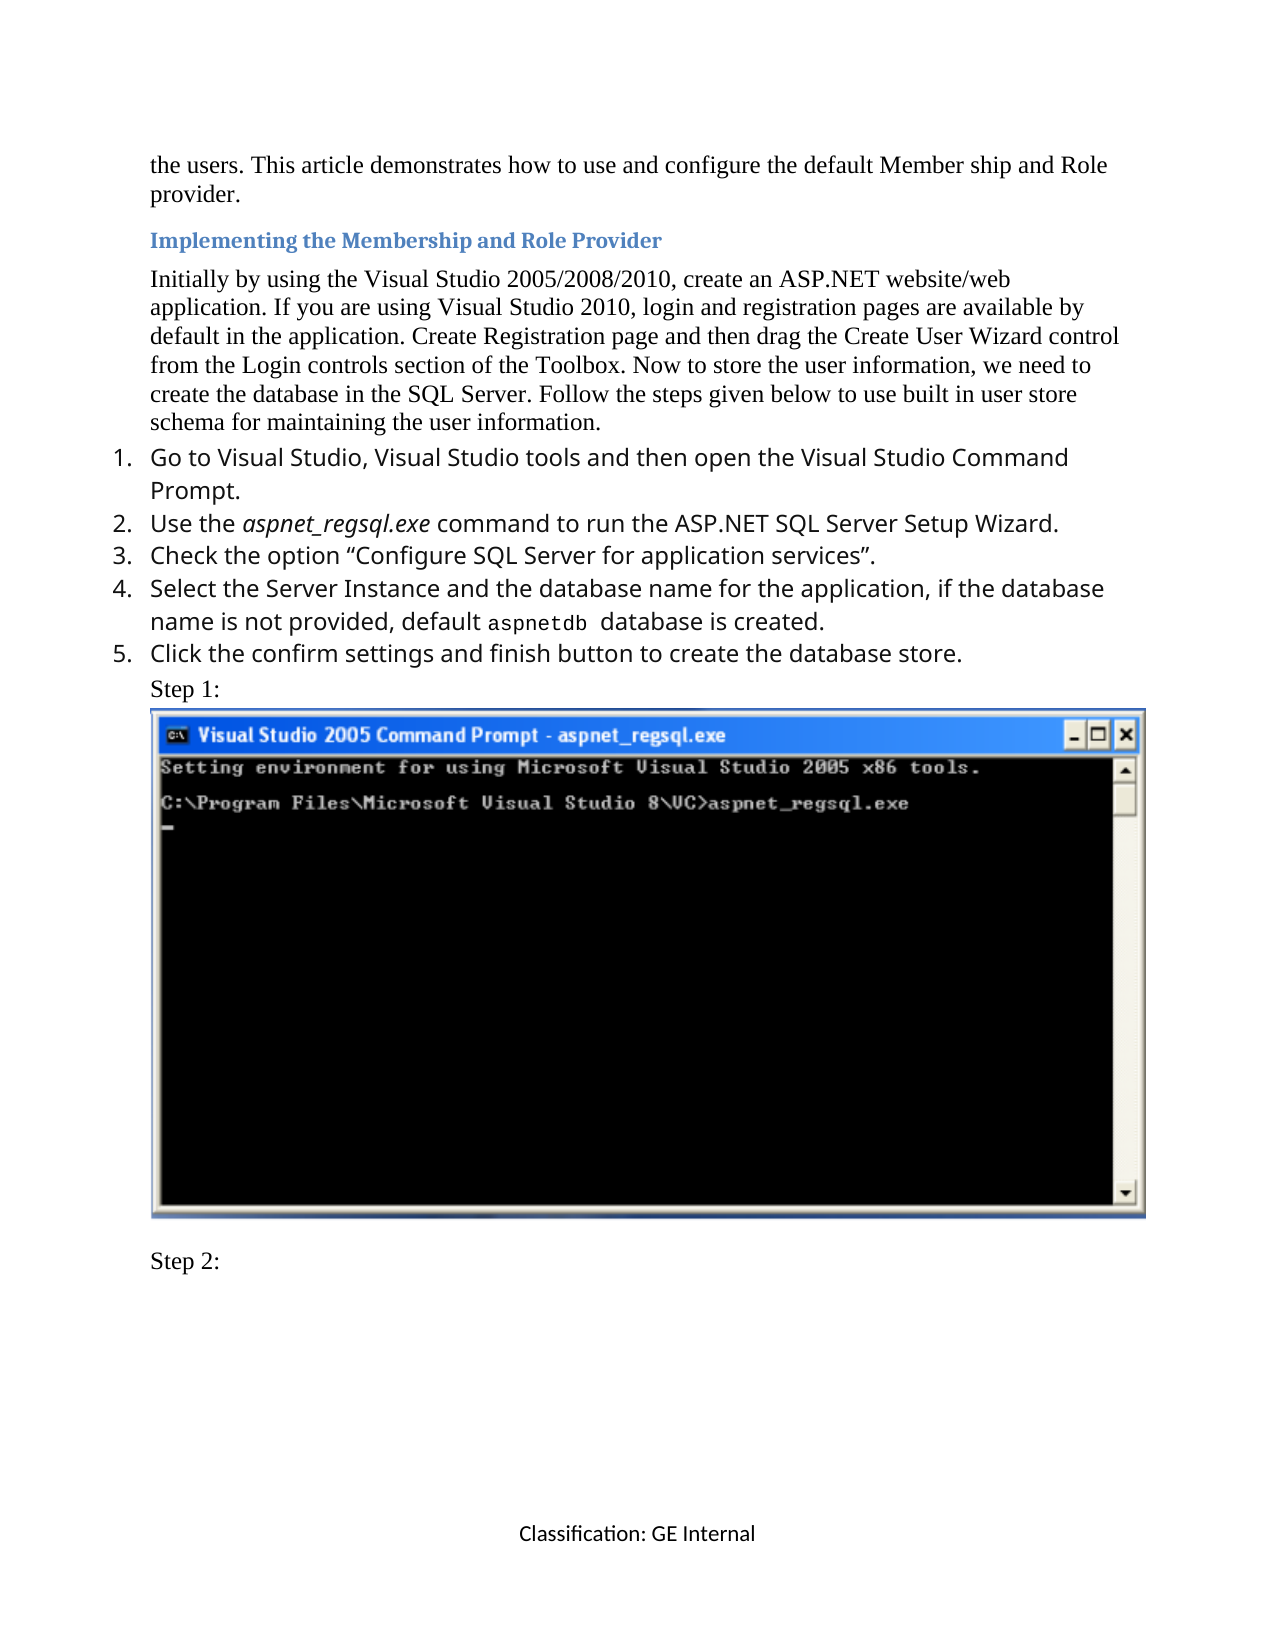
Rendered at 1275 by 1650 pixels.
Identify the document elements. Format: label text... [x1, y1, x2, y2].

list Go to Visual Studio, Visual Studio tools and then open the Visual Studio Command Prompt. [112, 441, 1125, 506]
list Use the aspnet_regsql.exe command to run the ASP.NET SQL Server Setup Wizard. [112, 506, 1125, 539]
text Initially by using the Visual Studio 2005/2008/2010, create an ASP.NET website/web application. If you are using Visual Studio 2010, login and registration pages are available by default in the application. Create Registration page and then drag the Create User Wizard control from the Login controls section of the Toolbox. Now to store the user information, we need to create the database in the SQL Server. Follow the steps given below to use built in user store schema for maintaining the user information. [150, 264, 1125, 436]
list Click the confirm settings and finish button to create the database store. [112, 637, 1125, 669]
text Step 1: [150, 674, 1125, 703]
list Select the Server Instance and the database name for the application, if the database name is not provided, default aspnetdb database is created. [112, 572, 1125, 637]
subtitle Implementing the Membership and Role Provider [150, 228, 1125, 255]
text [150, 150, 1125, 207]
list Check the option “Configure SQL Server for application services”. [112, 539, 1125, 572]
picture [150, 708, 1146, 1222]
text Step 2: [150, 1246, 1125, 1275]
